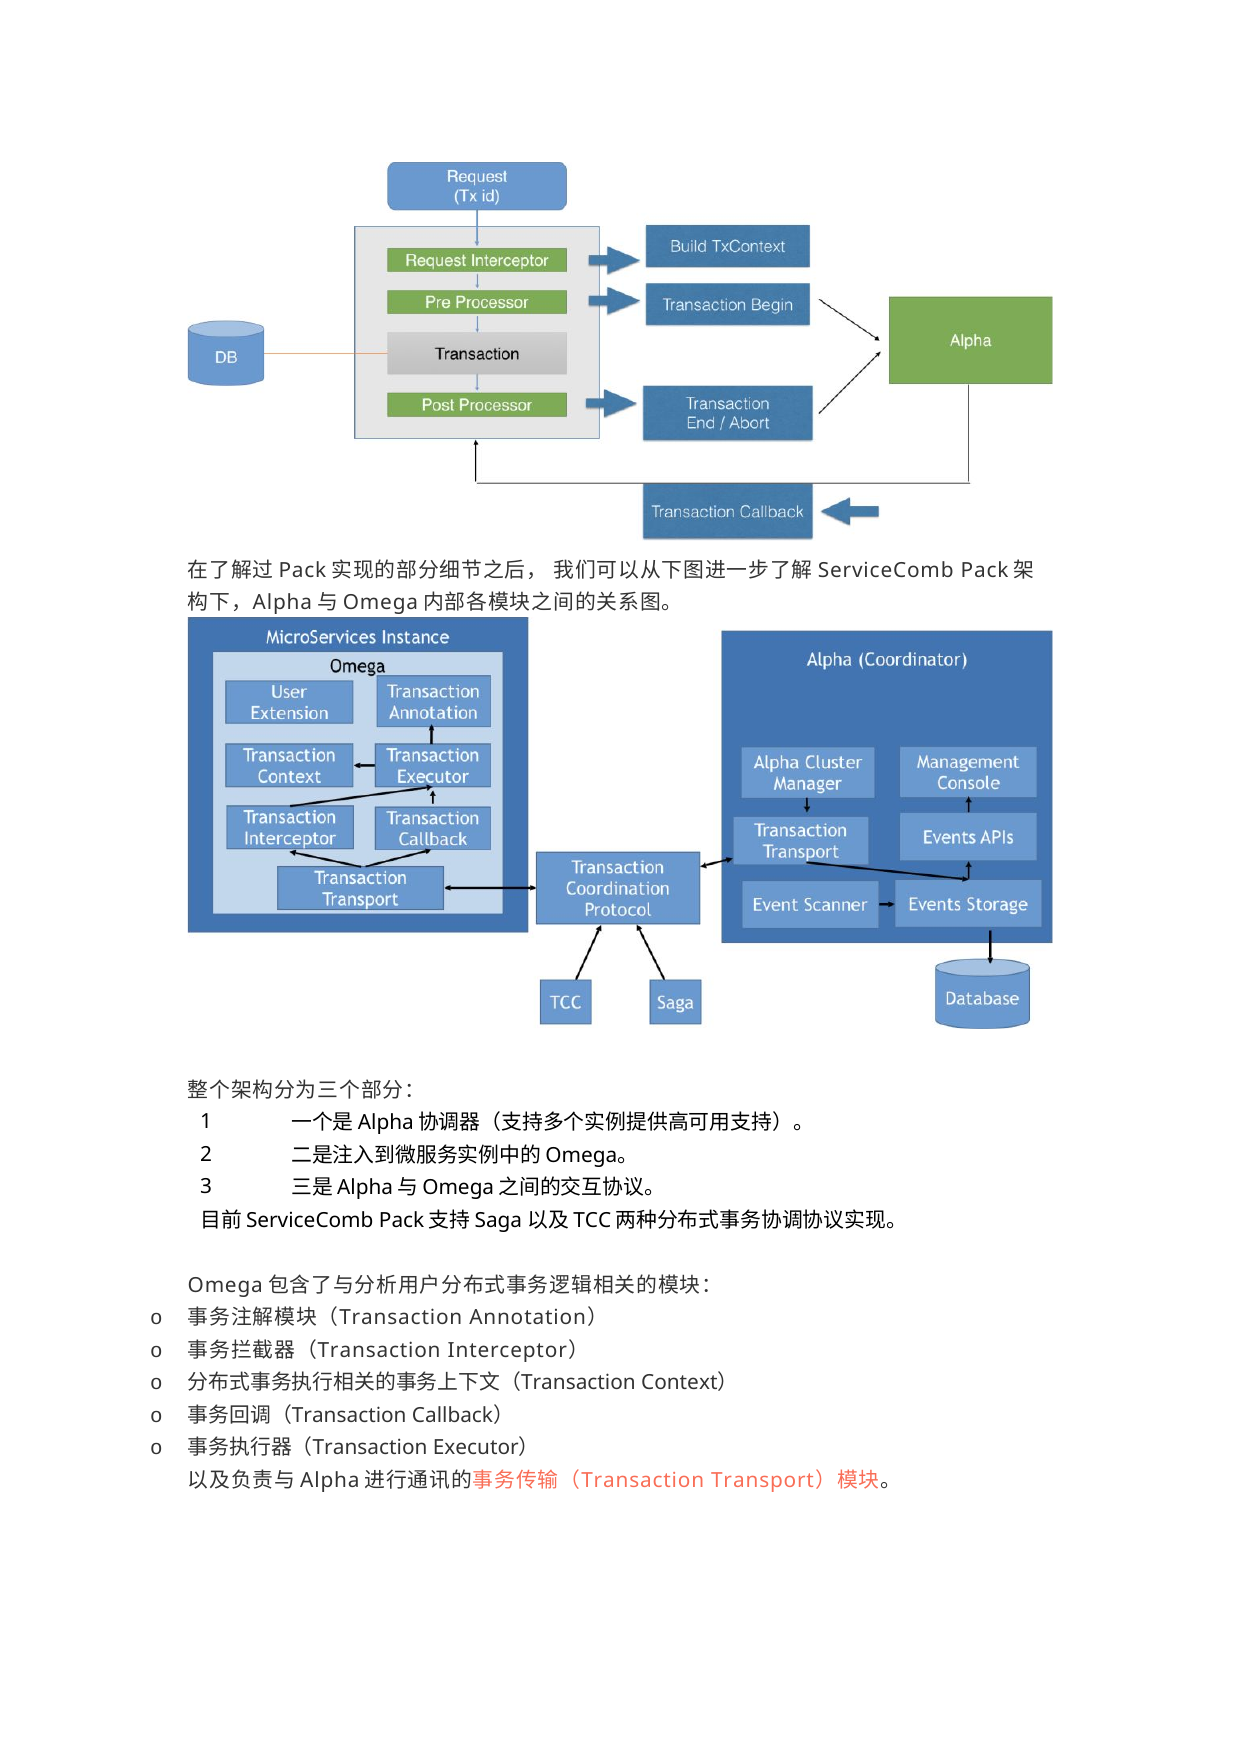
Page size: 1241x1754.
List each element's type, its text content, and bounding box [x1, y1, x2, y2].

picture [187, 162, 1053, 541]
list 分布式事务执行相关的事务上下文（Transaction Context） [150, 1364, 1053, 1397]
list 事务注解模块（Transaction Annotation） [150, 1299, 1053, 1332]
table_header 一个是Alpha协调器（支持多个实例提供高可用支持）。 [279, 1105, 1053, 1137]
table_header 1 [188, 1105, 278, 1137]
table_cell 二是注入到微服务实例中的Omega。 [279, 1137, 1053, 1169]
text 在了解过Pack实现的部分细节之后， 我们可以从下图进一步了解ServiceComb Pack架构下，Alpha与Omega内部各模块之间的关系图。 [187, 552, 1053, 617]
text Omega包含了与分析用户分布式事务逻辑相关的模块： [187, 1267, 1053, 1299]
table_cell 目前ServiceComb Pack支持Saga 以及TCC两种分布式事务协调协议实现。 [188, 1202, 1053, 1234]
table_cell 3 [188, 1170, 278, 1202]
table_cell 三是Alpha与Omega之间的交互协议。 [279, 1170, 1053, 1202]
text 整个架构分为三个部分： [187, 1072, 1053, 1104]
picture [187, 617, 1053, 1029]
table_cell 2 [188, 1137, 278, 1169]
text 以及负责与Alpha进行通讯的事务传输（Transaction Transport）模块。 [187, 1462, 1053, 1494]
list 事务回调（Transaction Callback） [150, 1397, 1053, 1429]
list 事务拦截器（Transaction Interceptor） [150, 1332, 1053, 1364]
list 事务执行器（Transaction Executor） [150, 1429, 1053, 1462]
